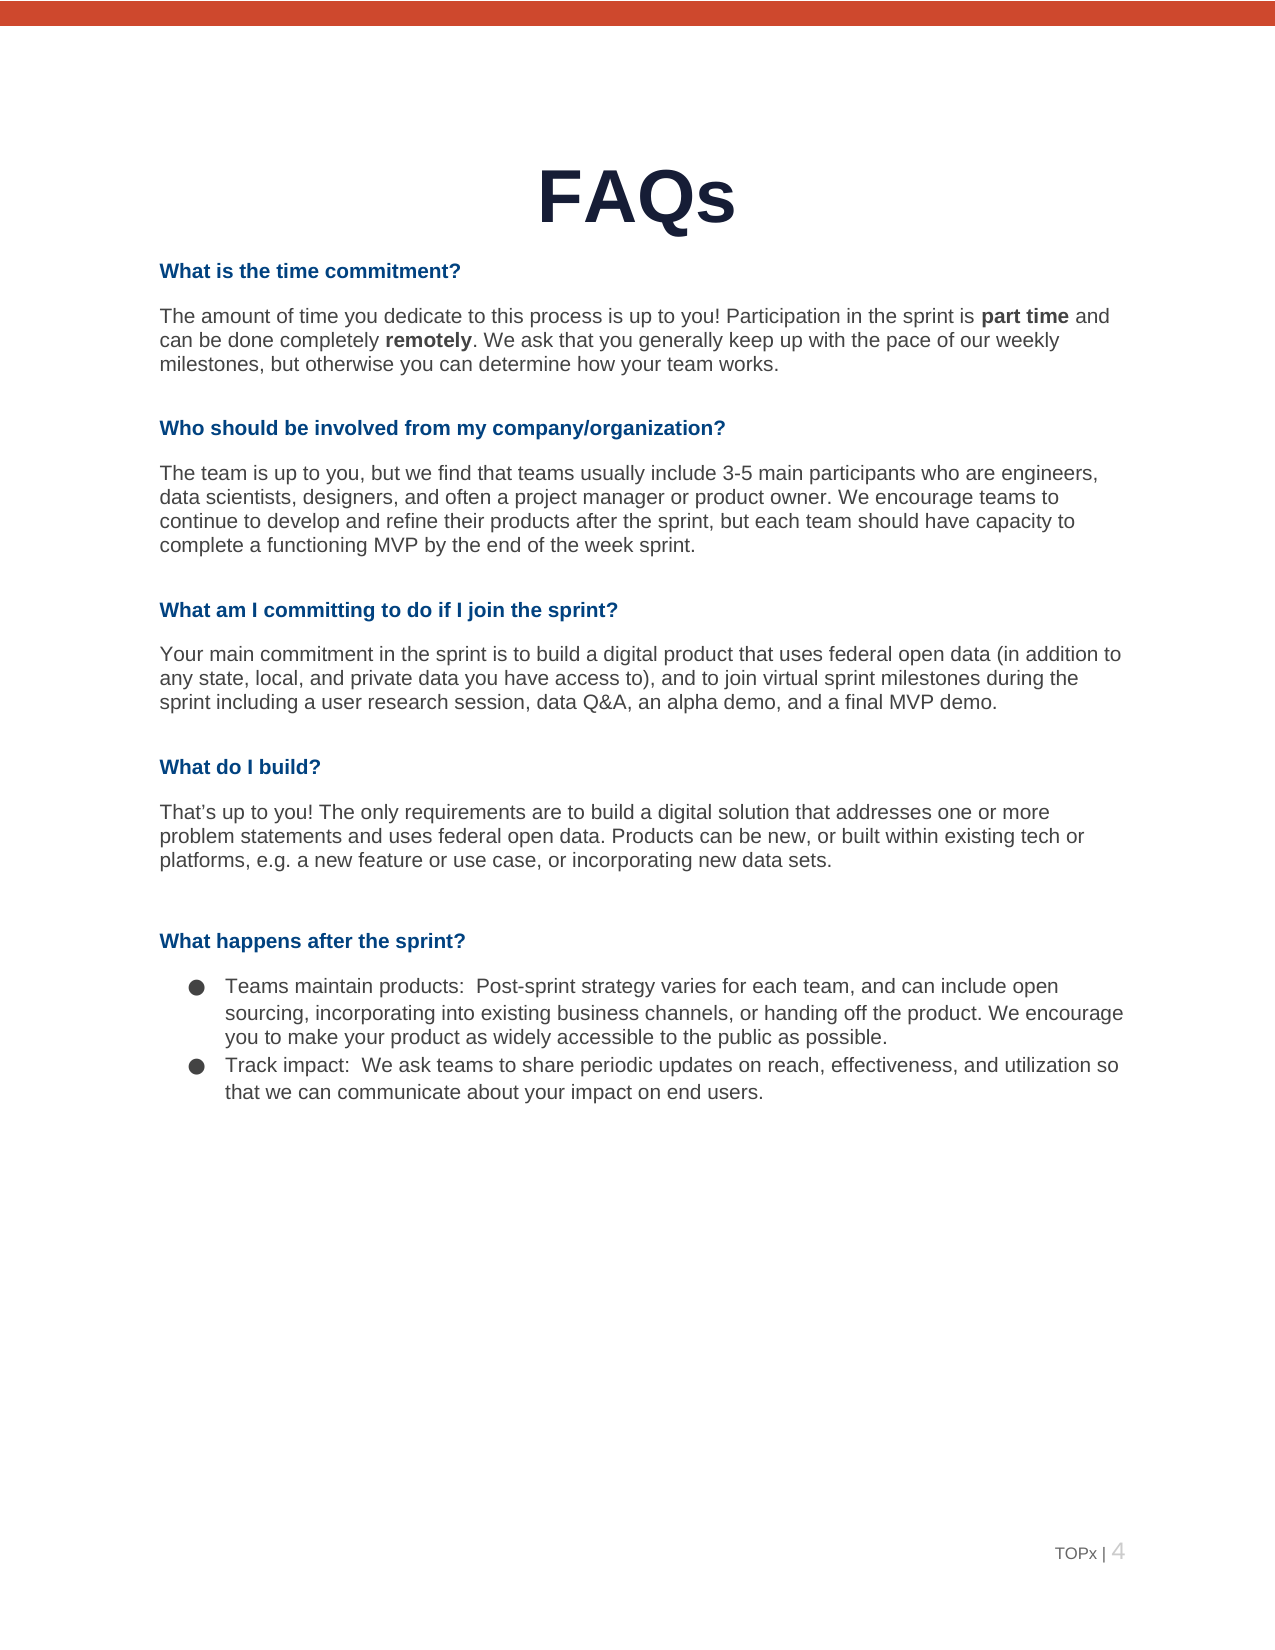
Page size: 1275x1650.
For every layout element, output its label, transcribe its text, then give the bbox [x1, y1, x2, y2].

text Who should be involved from my company/organization? [159, 416, 1125, 440]
list Track impact: We ask teams to share periodic updates on reach, effectiveness, and utilization so that we can communicate about your impact on end users. [187, 1048, 1125, 1104]
list Teams maintain products: Post-sprint strategy varies for each team, and can include open sourcing, incorporating into existing business channels, or handing off the product. We encourage you to make your product as widely accessible to the public as possible. [187, 969, 1125, 1048]
text The team is up to you, but we find that teams usually include 3-5 main participants who are engineers, data scientists, designers, and often a project manager or product owner. We encourage teams to continue to develop and refine their products after the sprint, but each team should have capacity to complete a functioning MVP by the end of the week sprint. [159, 461, 1125, 557]
picture [0, 1, 1275, 26]
text What is the time commitment? [159, 259, 1125, 283]
text What happens after the sprint? [159, 929, 1125, 953]
text What do I build? [159, 755, 1125, 779]
text That’s up to you! The only requirements are to build a digital solution that addresses one or more problem statements and uses federal open data. Products can be new, or built within existing tech or platforms, e.g. a new feature or use case, or incorporating new data sets. [159, 799, 1125, 871]
text Your main commitment in the sprint is to build a digital product that uses federal open data (in addition to any state, local, and private data you have access to), and to join virtual sprint milestones during the sprint including a user research session, data Q&A, an alpha demo, and a final MVP demo. [159, 642, 1125, 714]
subtitle FAQs [150, 152, 1125, 238]
text What am I committing to do if I join the sprint? [159, 597, 1125, 621]
text The amount of time you dedicate to this process is up to you! Participation in the sprint is part time and can be done completely remotely. We ask that you generally keep up with the pace of our weekly milestones, but otherwise you can determine how your team works. [159, 304, 1125, 376]
